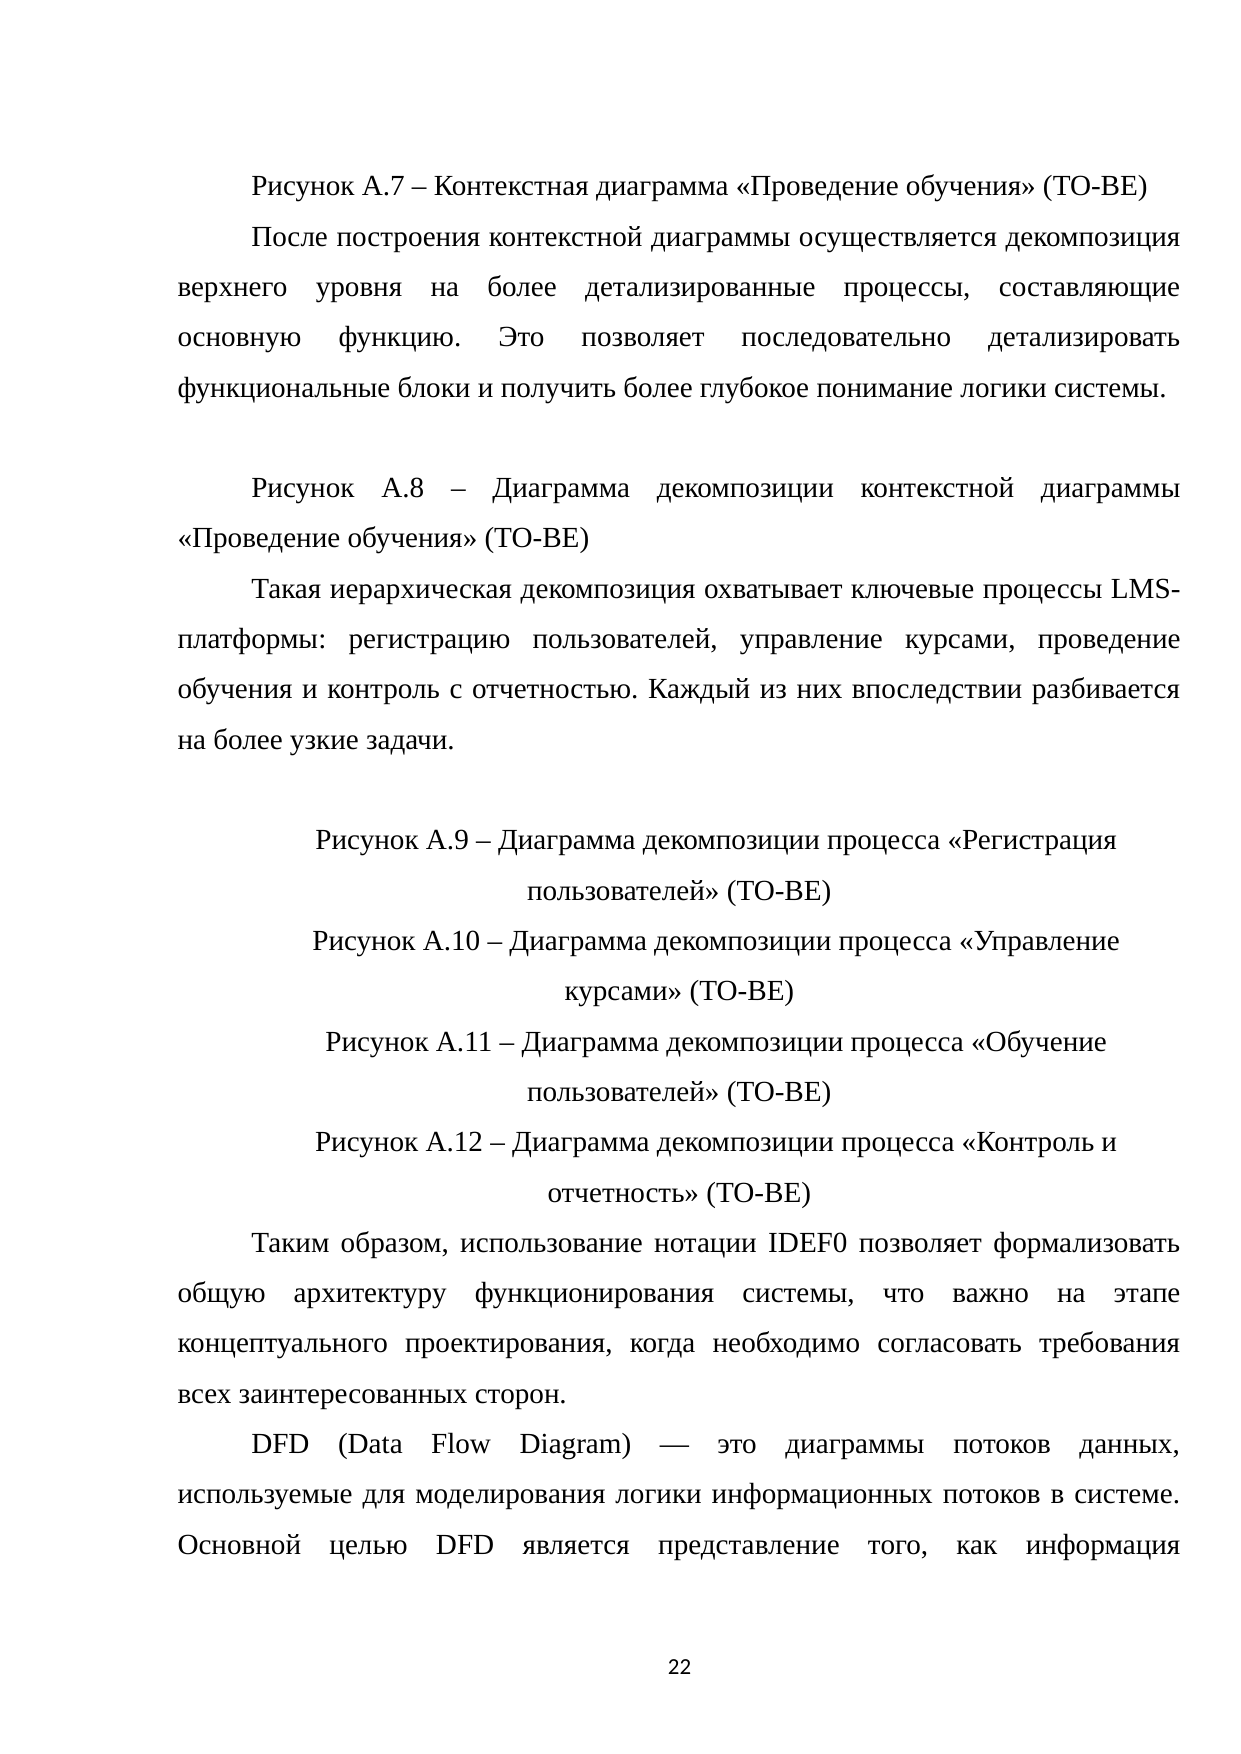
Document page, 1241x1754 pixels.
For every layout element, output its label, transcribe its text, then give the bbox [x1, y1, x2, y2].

text Рисунок А.8 – Диаграмма декомпозиции контекстной диаграммы «Проведение обучения» (TO-BE) [177, 470, 1181, 554]
text Рисунок А.12 – Диаграмма декомпозиции процесса «Контроль и отчетность» (TO-BE) [177, 1124, 1181, 1208]
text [177, 1426, 1181, 1560]
text Рисунок А.9 – Диаграмма декомпозиции процесса «Регистрация пользователей» (TO-BE) [177, 822, 1181, 906]
text Рисунок А.7 – Контекстная диаграмма «Проведение обучения» (TO-BE) [177, 168, 1181, 202]
text Таким образом, использование нотации IDEF0 позволяет формализовать общую архитектуру функционирования системы, что важно на этапе концептуального проектирования, когда необходимо согласовать требования всех заинтересованных сторон. [177, 1225, 1181, 1409]
text Рисунок А.11 – Диаграмма декомпозиции процесса «Обучение пользователей» (TO-BE) [177, 1024, 1181, 1108]
text Такая иерархическая декомпозиция охватывает ключевые процессы LMS-платформы: регистрацию пользователей, управление курсами, проведение обучения и контроль с отчетностью. Каждый из них впоследствии разбивается на более узкие задачи. [177, 571, 1181, 755]
text Рисунок А.10 – Диаграмма декомпозиции процесса «Управление курсами» (TO-BE) [177, 923, 1181, 1007]
text После построения контекстной диаграммы осуществляется декомпозиция верхнего уровня на более детализированные процессы, составляющие основную функцию. Это позволяет последовательно детализировать функциональные блоки и получить более глубокое понимание логики системы. [177, 219, 1181, 403]
